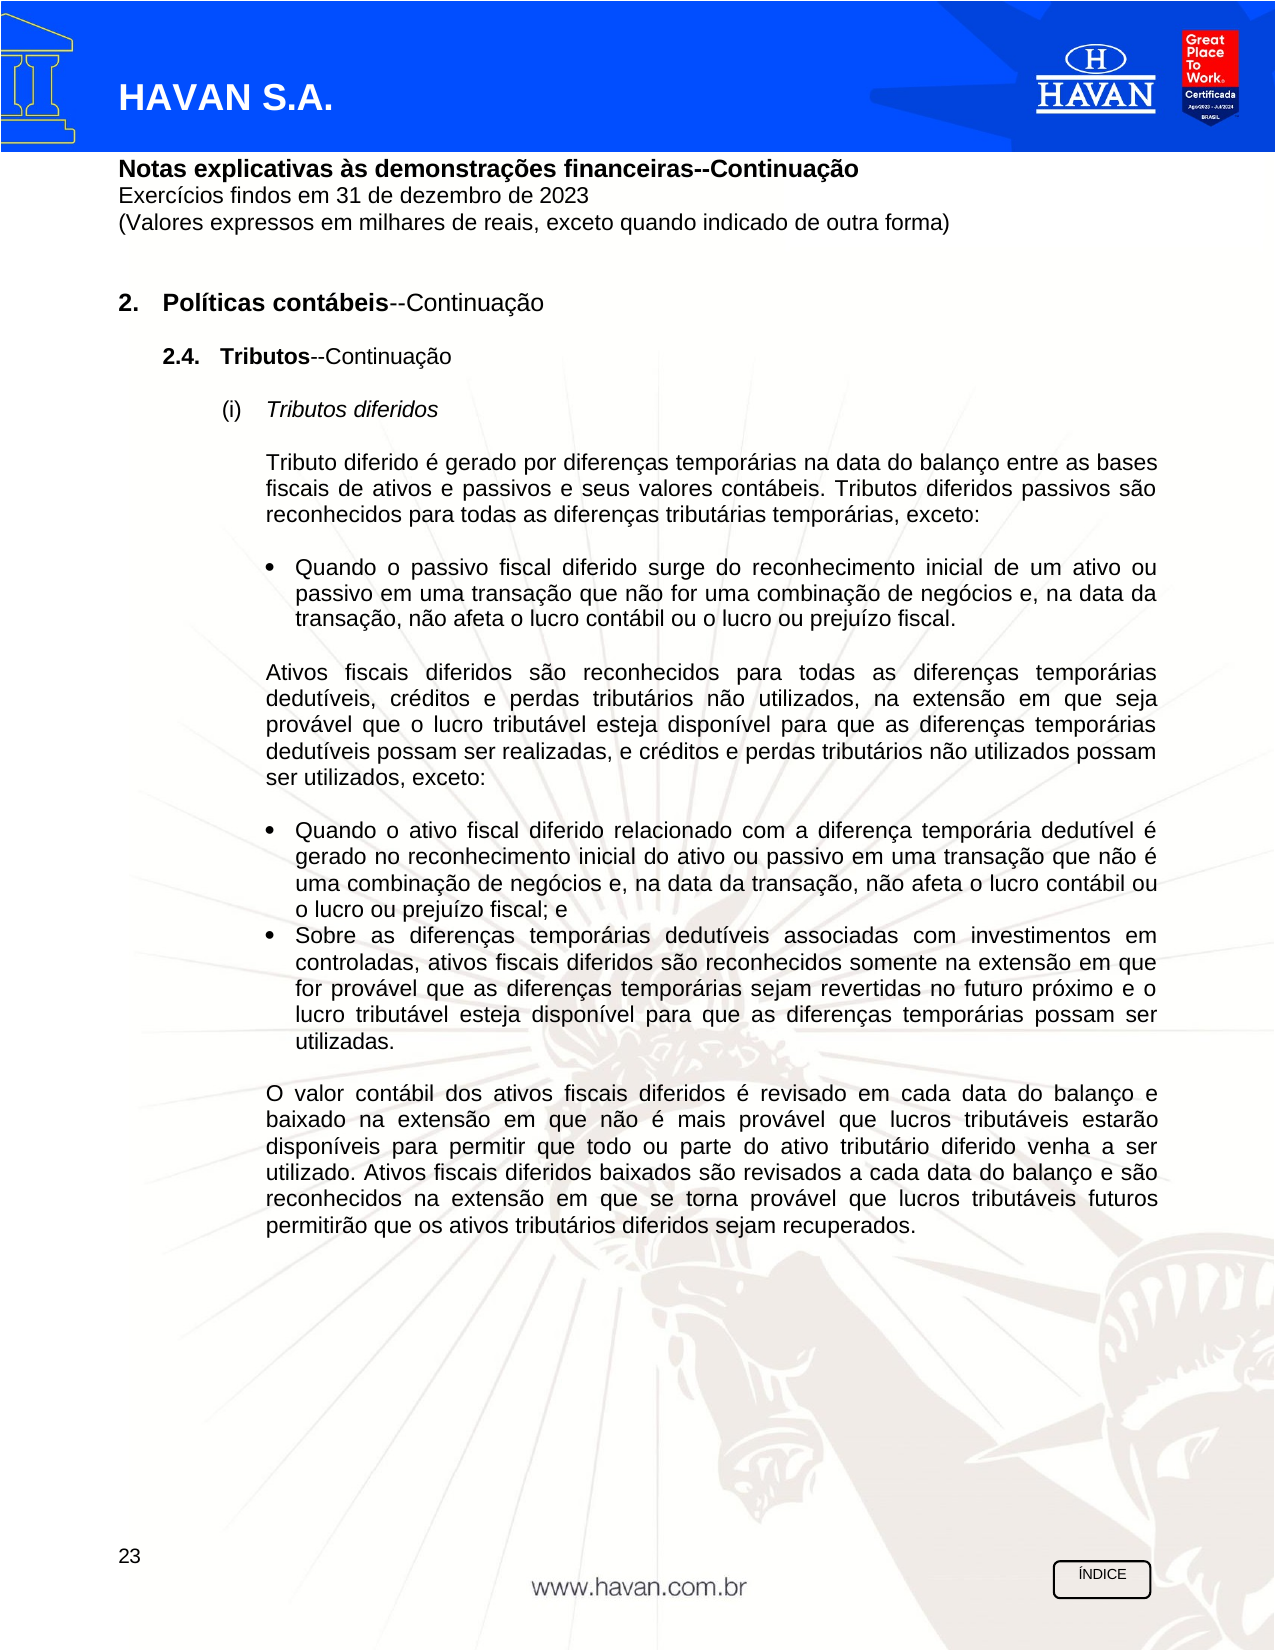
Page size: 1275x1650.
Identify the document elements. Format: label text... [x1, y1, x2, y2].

list Quando o passivo fiscal diferido surge do reconhecimento inicial de um ativo ou passivo em uma transação que não for uma combinação de negócios e, na data da transação, não afeta o lucro contábil ou o lucro ou prejuízo fiscal. [266, 554, 1157, 632]
text O valor contábil dos ativos fiscais diferidos é revisado em cada data do balanço e baixado na extensão em que não é mais provável que lucros tributáveis estarão disponíveis para permitir que todo ou parte do ativo tributário diferido venha a ser utilizado. Ativos fiscais diferidos baixados são revisados a cada data do balanço e são reconhecidos na extensão em que se torna provável que lucros tributáveis futuros permitirão que os ativos tributários diferidos sejam recuperados. [266, 1080, 1158, 1238]
text (Valores expressos em milhares de reais, exceto quando indicado de outra forma) [118, 209, 1198, 235]
subtitle HAVAN S.A. [118, 75, 1198, 118]
text 23 [118, 1546, 1198, 1568]
list Quando o ativo fiscal diferido relacionado com a diferença temporária dedutível é gerado no reconhecimento inicial do ativo ou passivo em uma transação que não é uma combinação de negócios e, na data da transação, não afeta o lucro contábil ou o lucro ou prejuízo fiscal; e [266, 817, 1158, 922]
text Exercícios findos em 31 de dezembro de 2023 [118, 183, 1198, 209]
text Tributo diferido é gerado por diferenças temporárias na data do balanço entre as bases fiscais de ativos e passivos e seus valores contábeis. Tributos diferidos passivos são reconhecidos para todas as diferenças tributárias temporárias, exceto: [266, 449, 1157, 528]
picture [1055, 1568, 1149, 1597]
text ÍNDICE [102, 1568, 1127, 1583]
list Tributos diferidos [222, 396, 1198, 422]
text Ativos fiscais diferidos são reconhecidos para todas as diferenças temporárias dedutíveis, créditos e perdas tributários não utilizados, na extensão em que seja provável que o lucro tributável esteja disponível para que as diferenças temporárias dedutíveis possam ser realizadas, e créditos e perdas tributários não utilizados possam ser utilizados, exceto: [266, 659, 1157, 791]
picture [1, 0, 1275, 1650]
list Políticas contábeis--Continuação [118, 288, 1198, 317]
subtitle Notas explicativas às demonstrações financeiras--Continuação [118, 154, 1198, 183]
list Sobre as diferenças temporárias dedutíveis associadas com investimentos em controladas, ativos fiscais diferidos são reconhecidos somente na extensão em que for provável que as diferenças temporárias sejam revertidas no futuro próximo e o lucro tributável esteja disponível para que as diferenças temporárias possam ser utilizadas. [266, 922, 1158, 1054]
list Tributos--Continuação [162, 343, 1198, 369]
